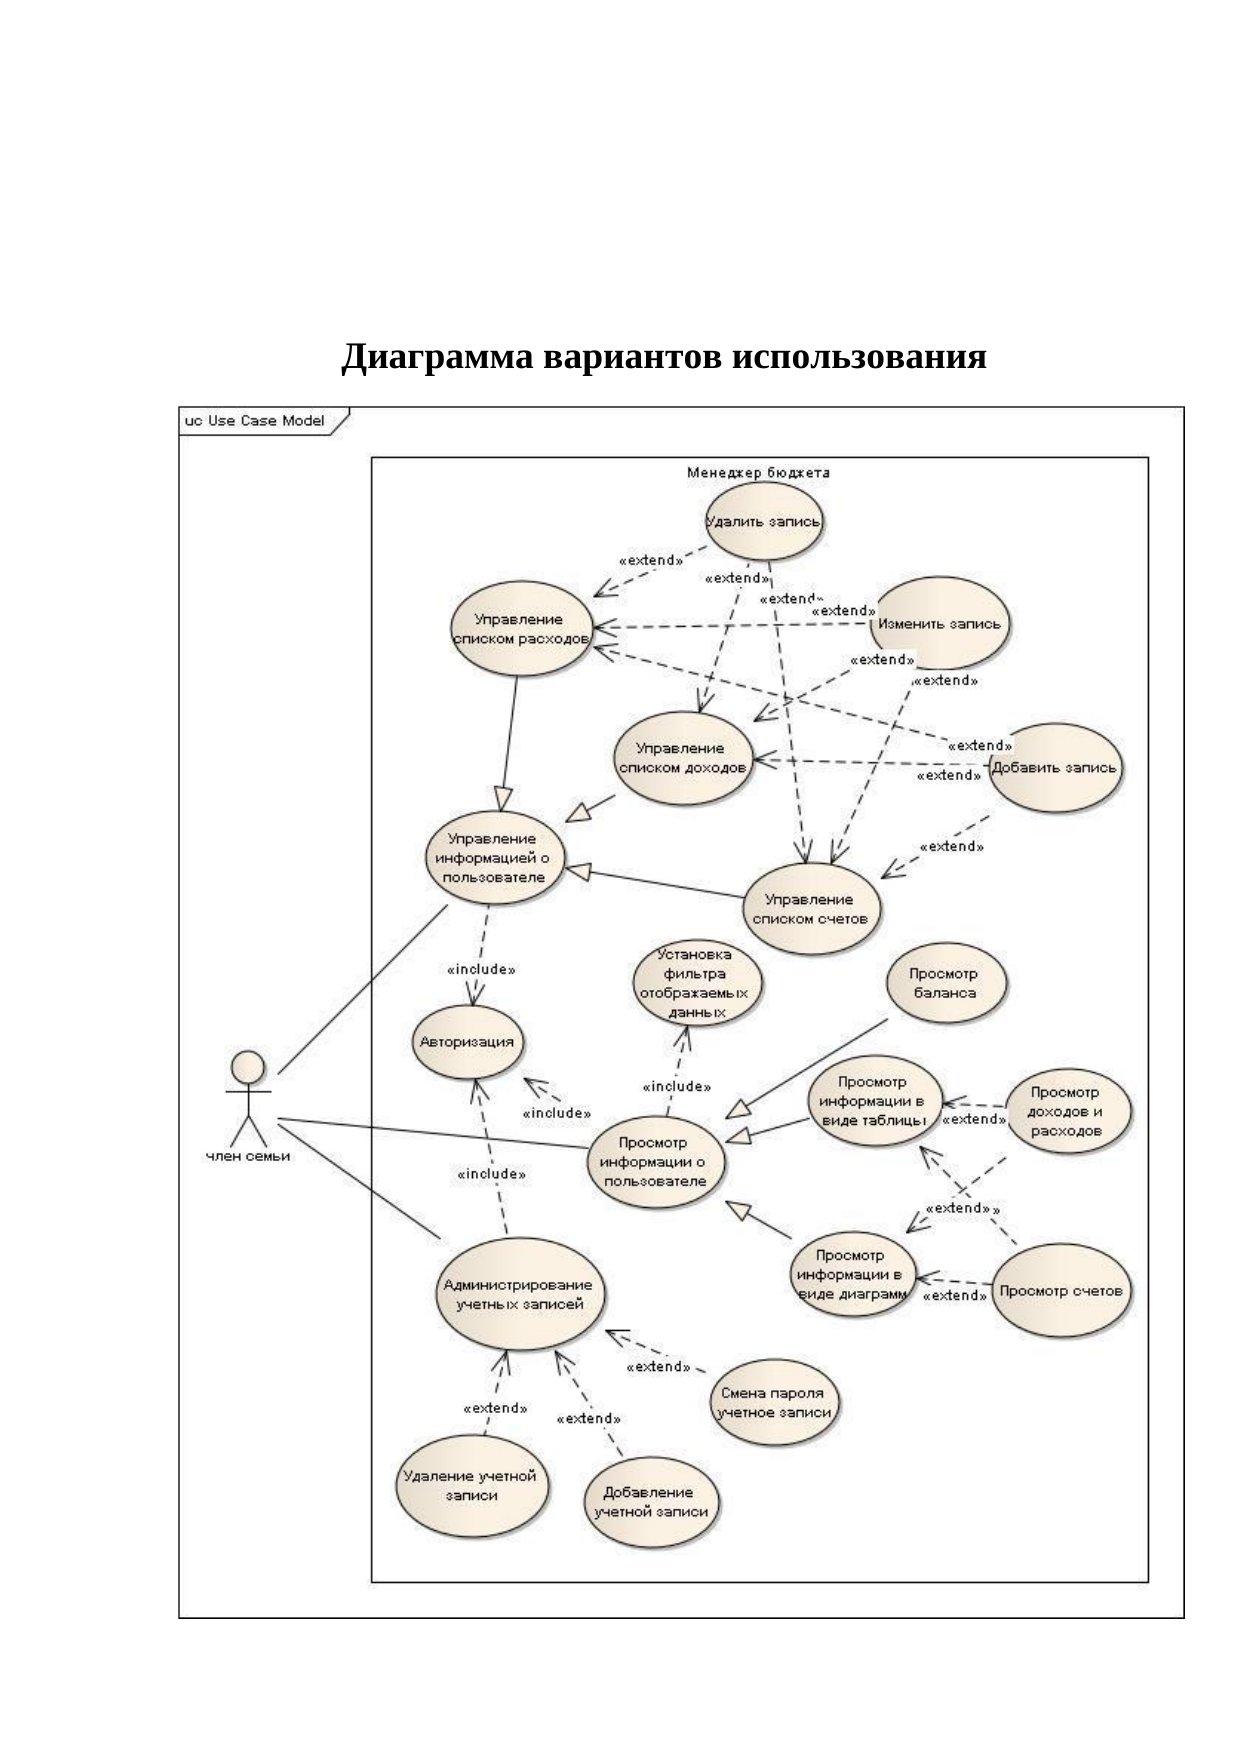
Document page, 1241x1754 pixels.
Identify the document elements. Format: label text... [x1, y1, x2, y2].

text Диаграмма вариантов использования [177, 334, 1152, 377]
picture [177, 405, 1185, 1619]
